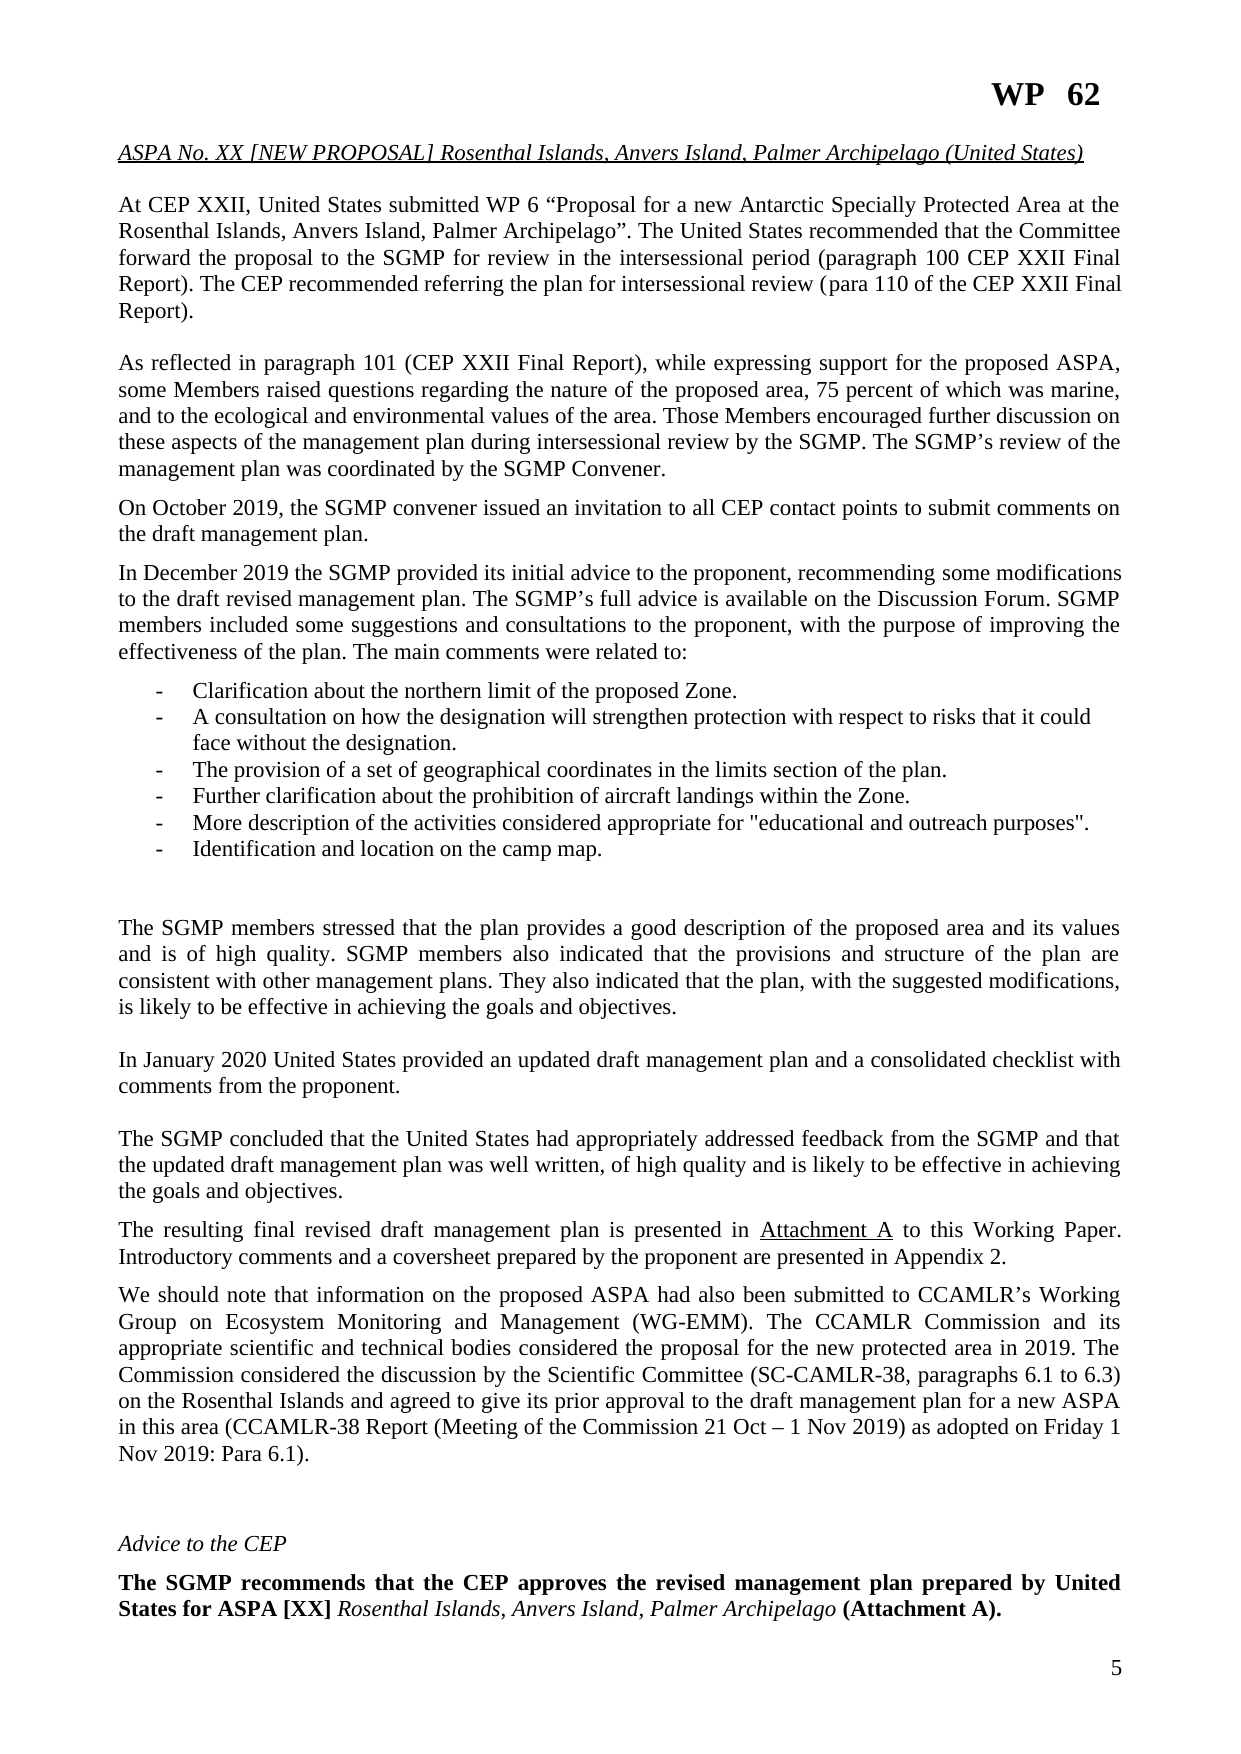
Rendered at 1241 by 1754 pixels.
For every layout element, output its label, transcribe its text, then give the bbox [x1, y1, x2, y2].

text The SGMP members stressed that the plan provides a good description of the proposed area and its values and is of high quality. SGMP members also indicated that the provisions and structure of the plan are consistent with other management plans. They also indicated that the plan, with the suggested modifications, is likely to be effective in achieving the goals and objectives. [118, 914, 1122, 1019]
text We should note that information on the proposed ASPA had also been submitted to CCAMLR’s Working Group on Ecosystem Monitoring and Management (WG-EMM). The CCAMLR Commission and its appropriate scientific and technical bodies considered the proposal for the new protected area in 2019. The Commission considered the discussion by the Scientific Committee (SC-CAMLR-38, paragraphs 6.1 to 6.3) on the Rosenthal Islands and agreed to give its prior approval to the draft management plan for a new ASPA in this area (CCAMLR-38 Report (Meeting of the Commission 21 Oct – 1 Nov 2019) as adopted on Friday 1 Nov 2019: Para 6.1). [118, 1282, 1122, 1466]
list The provision of a set of geographical coordinates in the limits section of the plan. [155, 756, 1122, 782]
text The SGMP concluded that the United States had appropriately addressed feedback from the SGMP and that the updated draft management plan was well written, of high quality and is likely to be effective in achieving the goals and objectives. [118, 1125, 1122, 1204]
text On October 2019, the SGMP convener issued an invitation to all CEP contact points to submit comments on the draft management plan. [118, 494, 1122, 546]
text ASPA No. XX [NEW PROPOSAL] Rosenthal Islands, Anvers Island, Palmer Archipelago (United States) [118, 138, 1122, 165]
subtitle Advice to the CEP [118, 1530, 1122, 1556]
list More description of the activities considered appropriate for "educational and outreach purposes". [155, 808, 1122, 835]
list Identification and location on the camp map. [155, 835, 1122, 861]
list A consultation on how the designation will strengthen protection with respect to risks that it could face without the designation. [155, 703, 1122, 756]
text The resulting final revised draft management plan is presented in Attachment A to this Working Paper. Introductory comments and a coversheet prepared by the proponent are presented in Appendix 2. [118, 1216, 1122, 1269]
text In December 2019 the SGMP provided its initial advice to the proponent, recommending some modifications to the draft revised management plan. The SGMP’s full advice is available on the Discussion Forum. SGMP members included some suggestions and consultations to the proponent, with the purpose of improving the effectiveness of the plan. The main comments were related to: [118, 559, 1122, 664]
text The SGMP recommends that the CEP approves the revised management plan prepared by United States for ASPA [XX] Rosenthal Islands, Anvers Island, Palmer Archipelago (Attachment A). [118, 1569, 1122, 1621]
list As reflected in paragraph 101 (CEP XXII Final Report), while expressing support for the proposed ASPA, some Members raised questions regarding the nature of the proposed area, 75 percent of which was marine, and to the ecological and environmental values of the area. Those Members encouraged further discussion on these aspects of the management plan during intersessional review by the SGMP. The SGMP’s review of the management plan was coordinated by the SGMP Convener. [118, 349, 1122, 481]
text At CEP XXII, United States submitted WP 6 “Proposal for a new Antarctic Specially Protected Area at the Rosenthal Islands, Anvers Island, Palmer Archipelago”. The United States recommended that the Committee forward the proposal to the SGMP for review in the intersessional period (paragraph 100 CEP XXII Final Report). The CEP recommended referring the plan for intersessional review (para 110 of the CEP XXII Final Report). [118, 191, 1122, 323]
list Further clarification about the prohibition of aircraft landings within the Zone. [155, 782, 1122, 808]
list Clarification about the northern limit of the proposed Zone. [155, 677, 1122, 703]
text In January 2020 United States provided an updated draft management plan and a consolidated checklist with comments from the proponent. [118, 1046, 1122, 1098]
